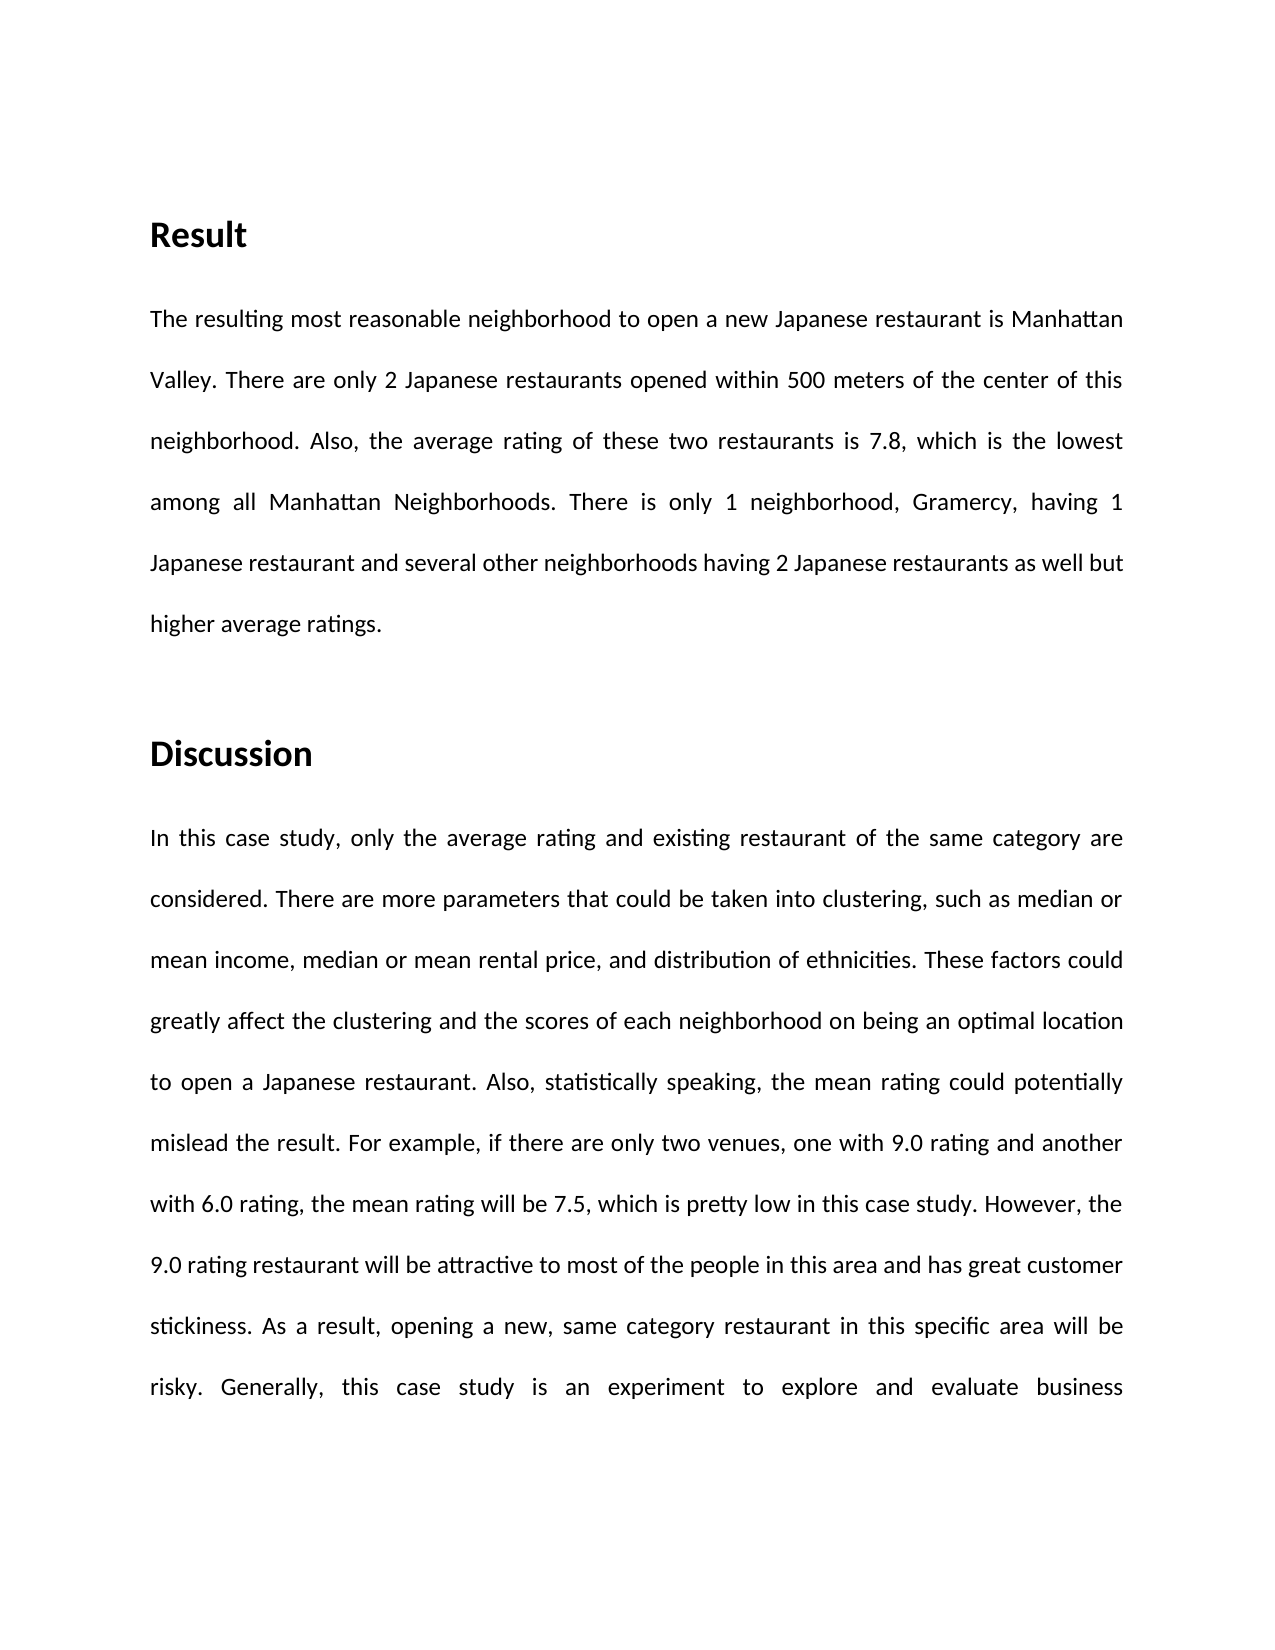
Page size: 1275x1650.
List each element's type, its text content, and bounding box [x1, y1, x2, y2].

text Result [150, 211, 1125, 257]
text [150, 822, 1125, 1402]
text Discussion [150, 730, 1125, 776]
text The resulting most reasonable neighborhood to open a new Japanese restaurant is Manhattan Valley. There are only 2 Japanese restaurants opened within 500 meters of the center of this neighborhood. Also, the average rating of these two restaurants is 7.8, which is the lowest among all Manhattan Neighborhoods. There is only 1 neighborhood, Gramercy, having 1 Japanese restaurant and several other neighborhoods having 2 Japanese restaurants as well but higher average ratings. [150, 303, 1125, 638]
